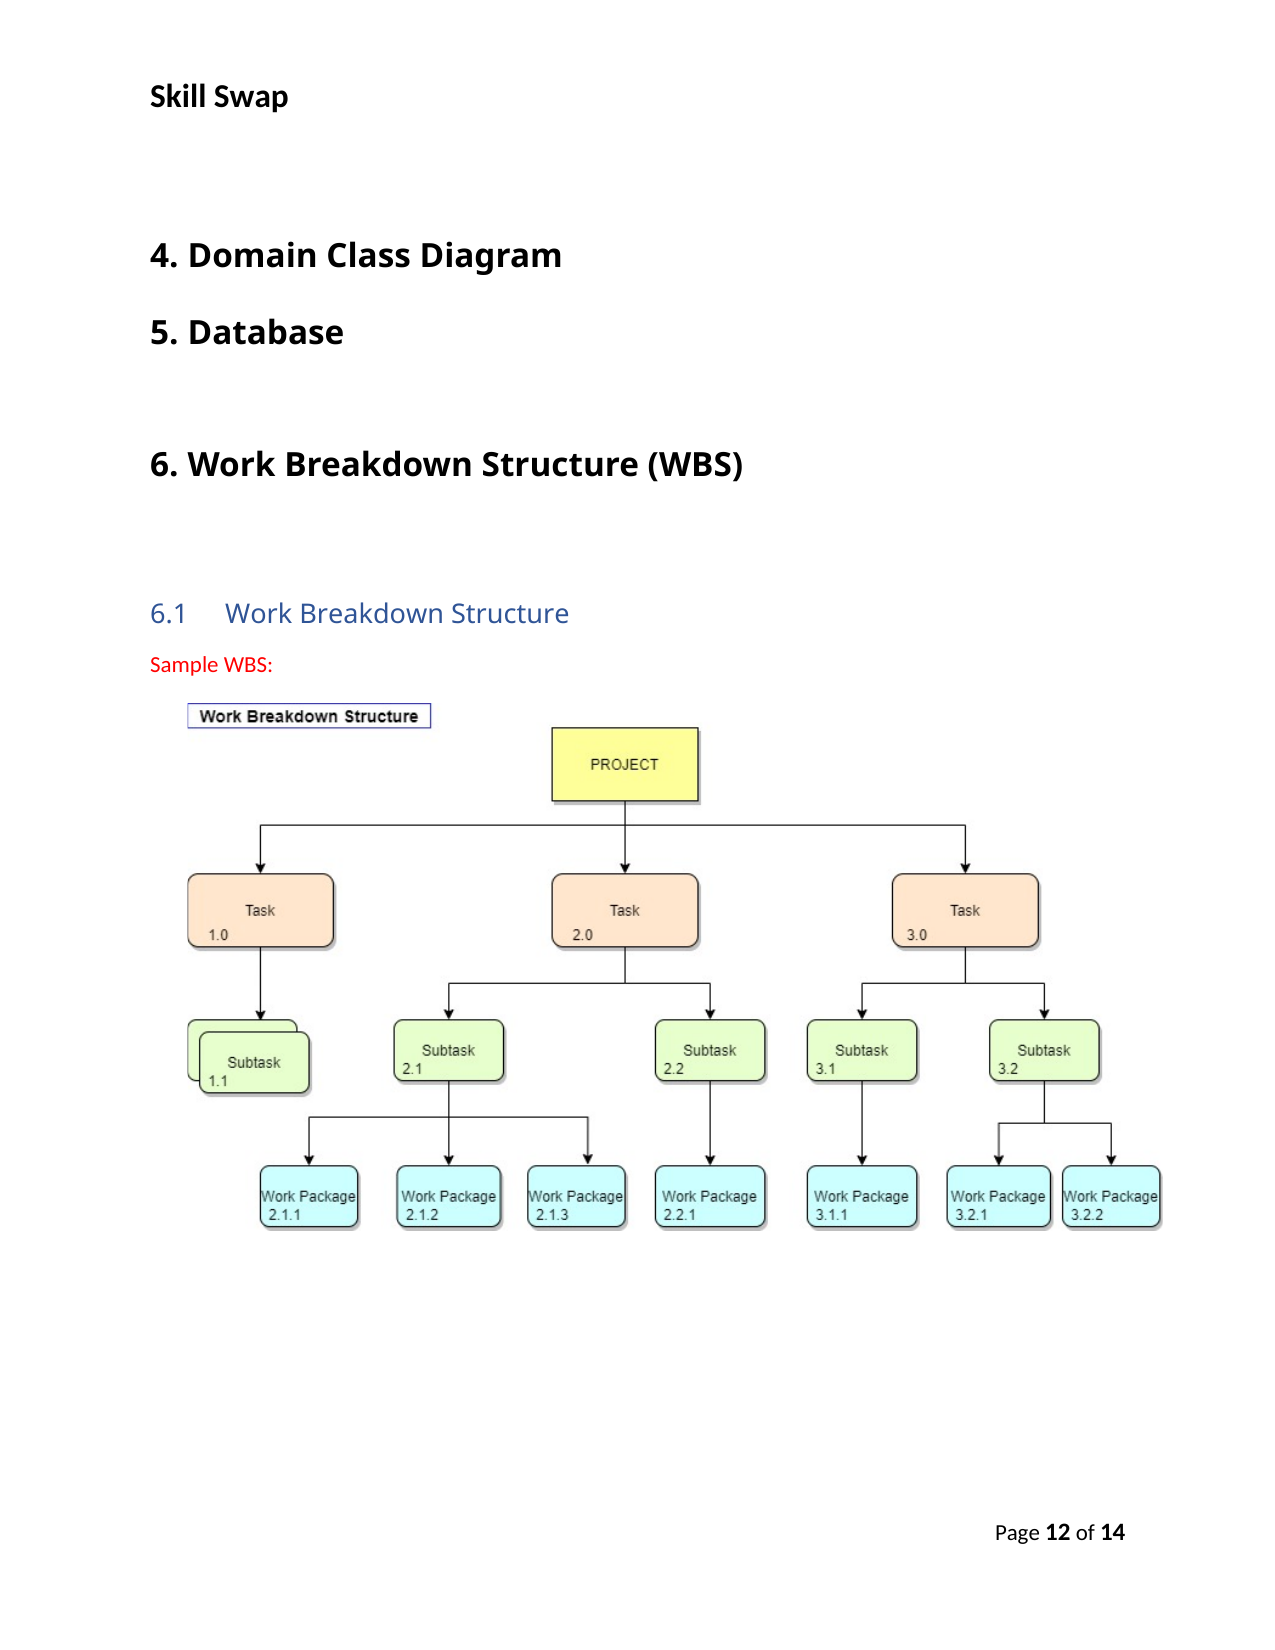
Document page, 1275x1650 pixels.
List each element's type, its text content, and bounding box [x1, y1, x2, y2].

subtitle Domain Class Diagram [150, 231, 1125, 277]
subtitle Database [150, 308, 1125, 354]
text Sample WBS: [150, 650, 1125, 678]
picture [187, 703, 1163, 1231]
subtitle Work Breakdown Structure [150, 595, 1125, 632]
subtitle Work Breakdown Structure (WBS) [150, 441, 1125, 486]
